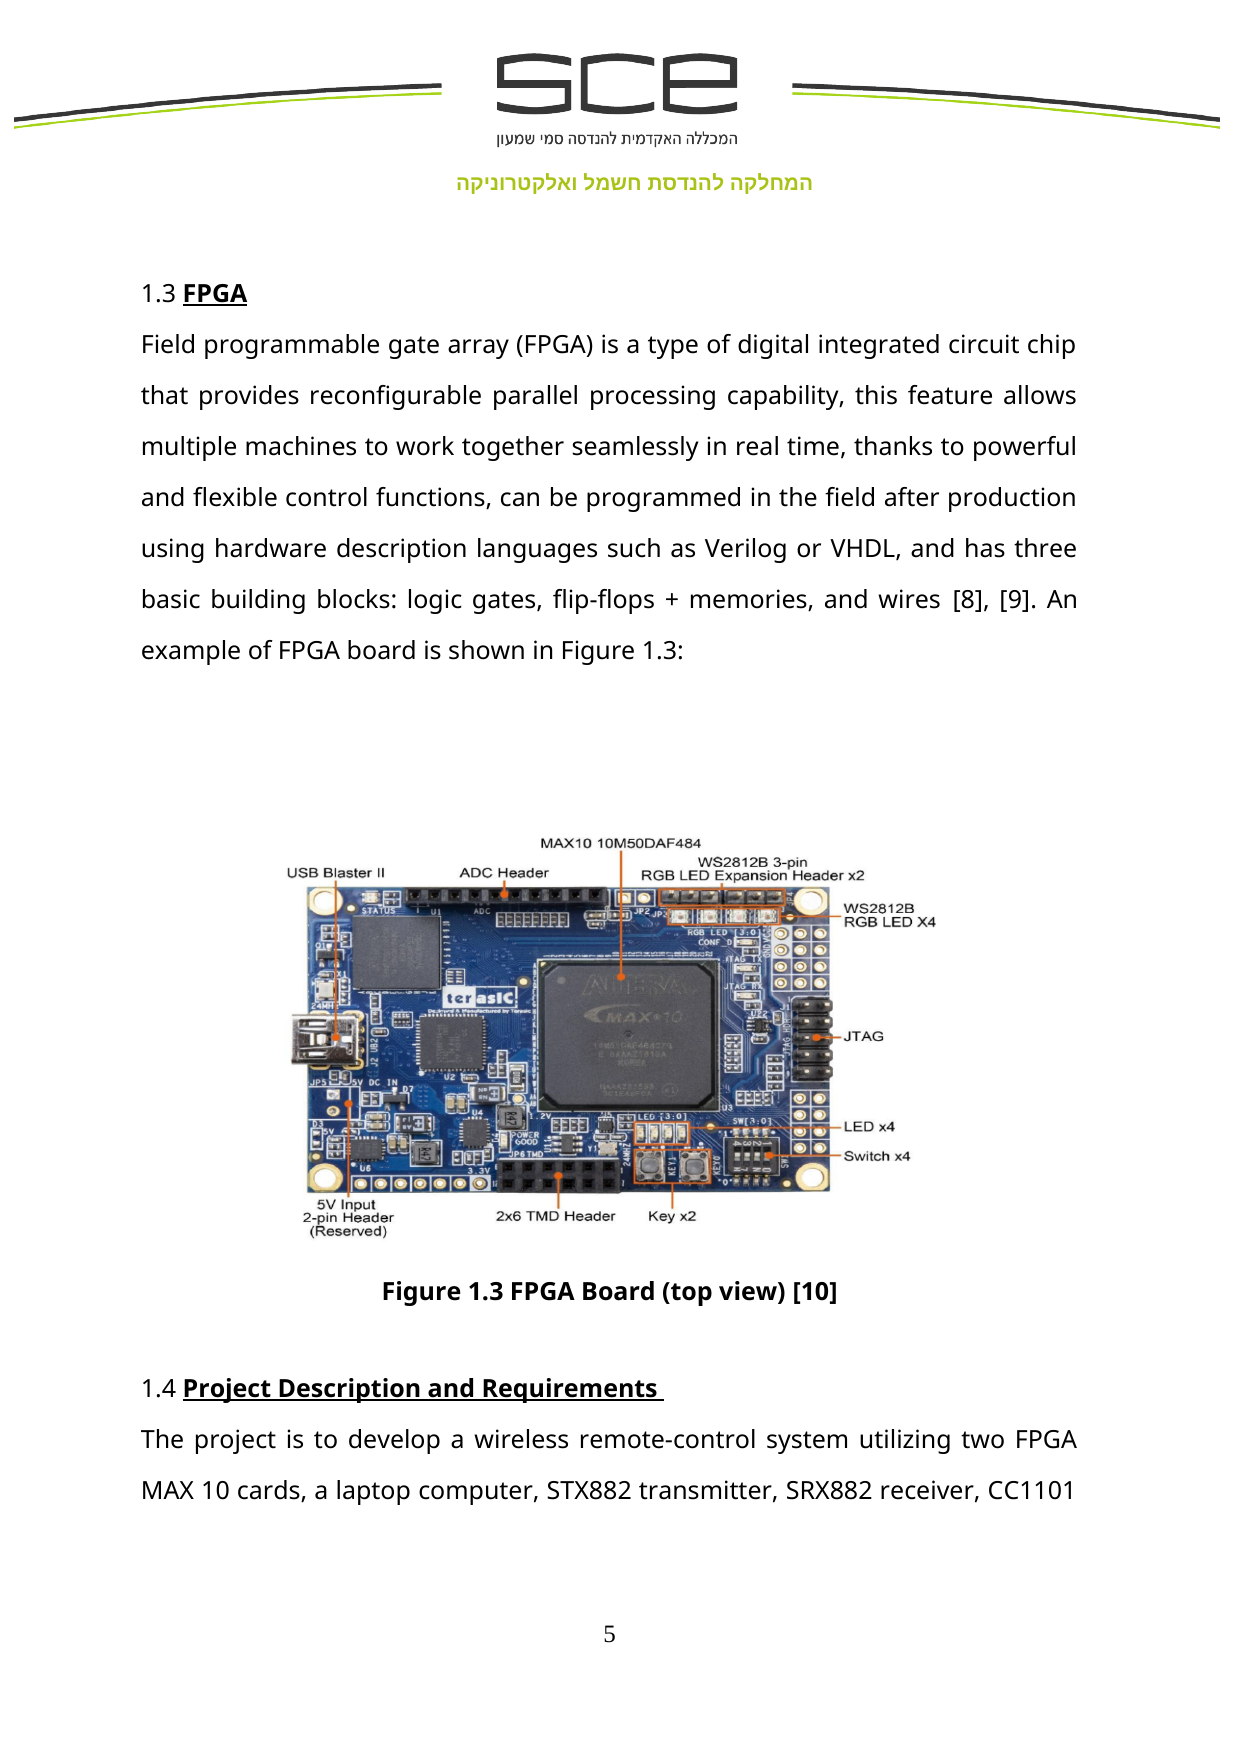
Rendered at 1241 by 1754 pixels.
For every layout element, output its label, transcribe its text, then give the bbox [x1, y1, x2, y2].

list FPGA [141, 276, 1078, 310]
picture [14, 0, 1221, 191]
picture [282, 837, 937, 1247]
list Project Description and Requirements [141, 1371, 1078, 1405]
text Figure 1.3 FPGA Board (top view) [10] [141, 1273, 1078, 1307]
text Field programmable gate array (FPGA) is a type of digital integrated circuit chip that provides reconfigurable parallel processing capability, this feature allows multiple machines to work together seamlessly in real time, thanks to powerful and flexible control functions, can be programmed in the field after production using hardware description languages such as Verilog or VHDL, and has three basic building blocks: logic gates, flip-flops + memories, and wires [8], [9]. An example of FPGA board is shown in Figure 1.3: [141, 327, 1078, 667]
